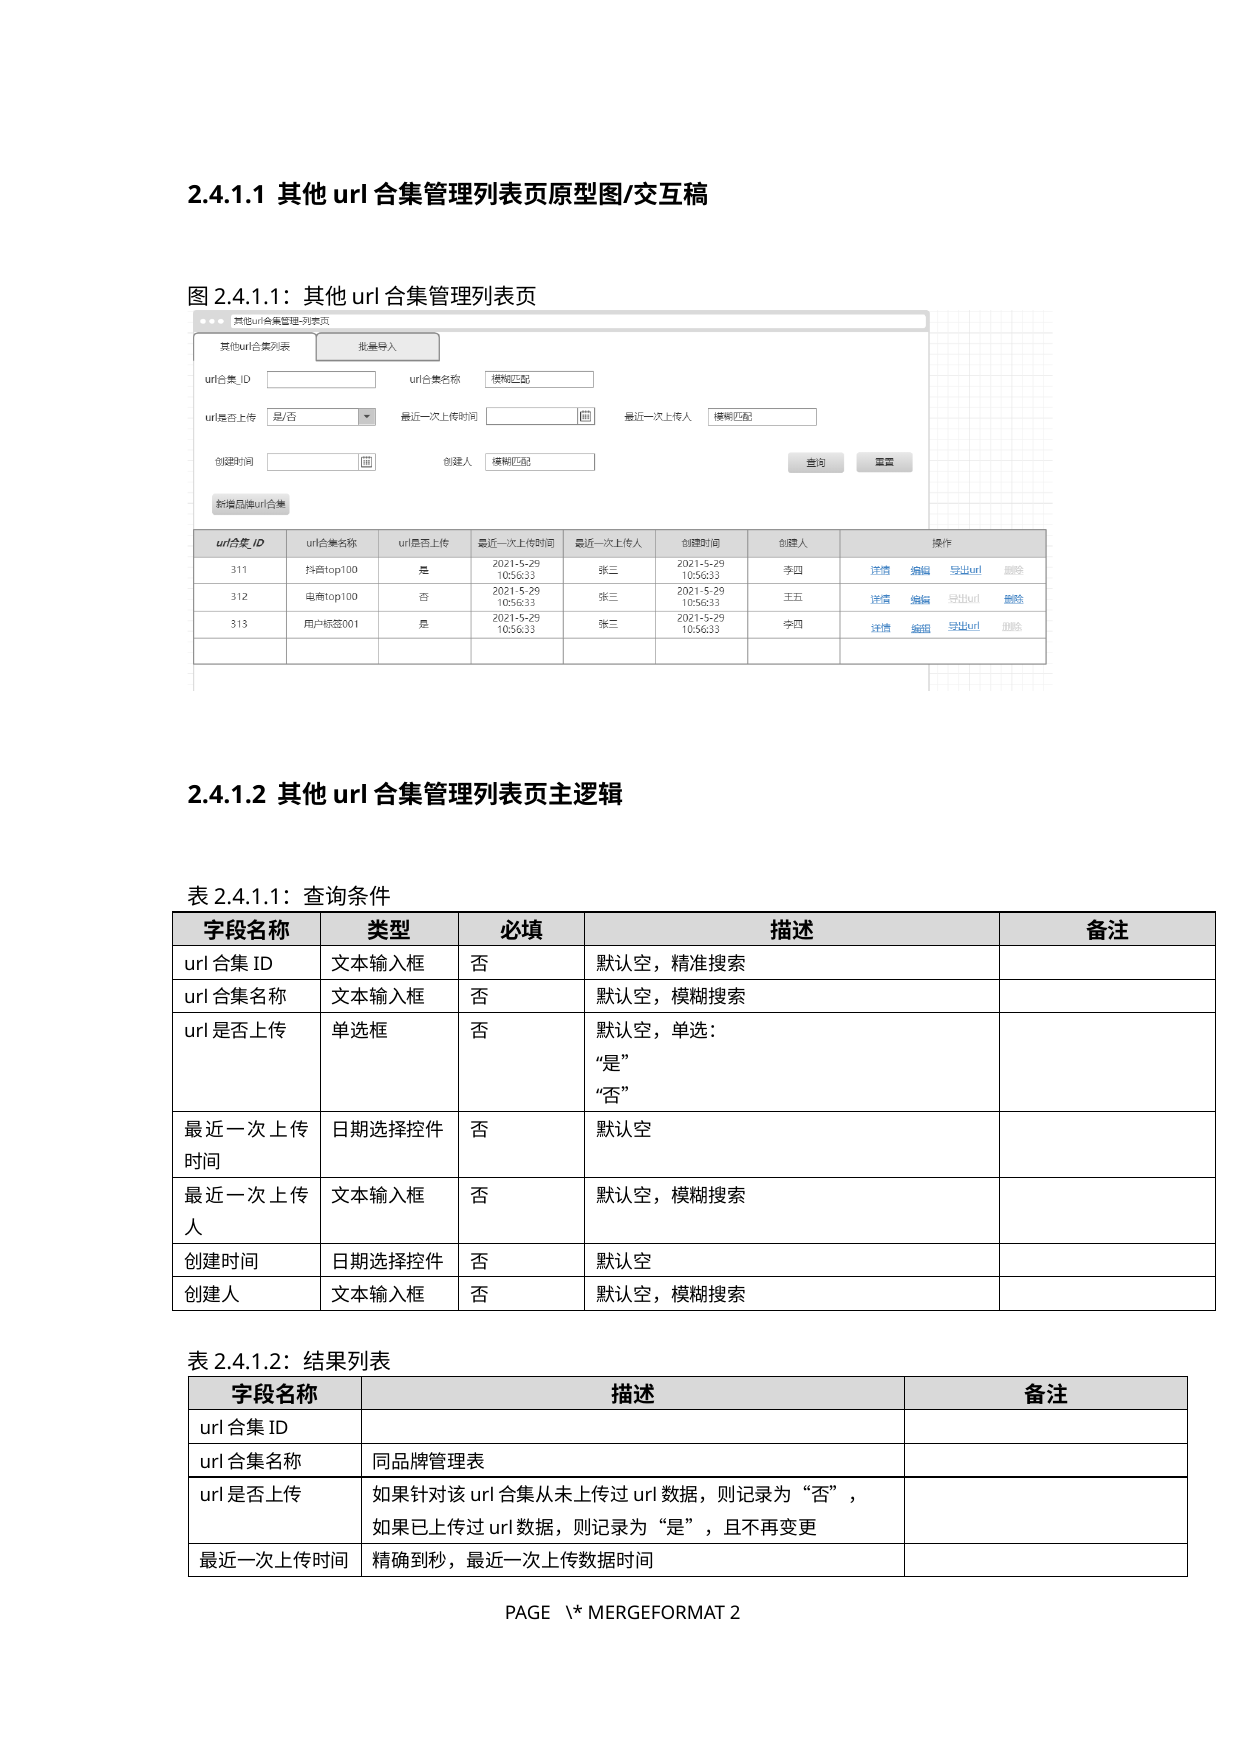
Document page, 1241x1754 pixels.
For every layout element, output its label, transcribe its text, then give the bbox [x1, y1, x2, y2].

table_cell url合集ID [189, 1410, 361, 1443]
table_cell 默认空，模糊搜索 [585, 1277, 999, 1310]
table_cell url是否上传 [173, 1013, 320, 1111]
table_cell 否 [459, 980, 584, 1012]
table_cell 默认空，模糊搜索 [585, 1178, 999, 1243]
table_cell 文本输入框 [321, 1178, 458, 1243]
table_cell 最近一次上传时间 [189, 1544, 361, 1576]
table_cell 创建人 [173, 1277, 320, 1310]
table_cell [1000, 1013, 1215, 1111]
table_header 字段名称 [173, 913, 320, 945]
table_cell url合集ID [173, 946, 320, 978]
table_cell 默认空 [585, 1244, 999, 1276]
table_header 描述 [585, 913, 999, 945]
table_header 字段名称 [189, 1377, 361, 1409]
table_cell 否 [459, 1013, 584, 1111]
table_header 必填 [459, 913, 584, 945]
subtitle 其他url合集管理列表页主逻辑 [187, 760, 1053, 825]
table_cell 文本输入框 [321, 980, 458, 1012]
table_cell 默认空 [585, 1112, 999, 1177]
table_cell url合集名称 [173, 980, 320, 1012]
table_cell [905, 1544, 1187, 1576]
table_cell url合集名称 [189, 1444, 361, 1476]
table_cell 否 [459, 1277, 584, 1310]
table_cell 精确到秒，最近一次上传数据时间 [362, 1544, 904, 1576]
table_cell 否 [459, 1112, 584, 1177]
table_cell 否 [459, 1244, 584, 1276]
table_cell 否 [459, 946, 584, 978]
table_cell 默认空，精准搜索 [585, 946, 999, 978]
table_cell [362, 1410, 904, 1443]
text 图2.4.1.1：其他url合集管理列表页 [187, 278, 1053, 310]
picture [187, 310, 1053, 691]
table_cell 最近一次上传时间 [173, 1112, 320, 1177]
table_header 描述 [362, 1377, 904, 1409]
table_cell 日期选择控件 [321, 1112, 458, 1177]
table_cell url是否上传 [189, 1478, 361, 1542]
table_cell [905, 1444, 1187, 1476]
table_header 备注 [1000, 913, 1215, 945]
table_cell 创建时间 [173, 1244, 320, 1276]
table_cell 如果针对该url合集从未上传过url数据，则记录为“否”， 如果已上传过url数据，则记录为“是”，且不再变更 [362, 1478, 904, 1542]
table_cell 单选框 [321, 1013, 458, 1111]
table_header 类型 [321, 913, 458, 945]
table_cell 文本输入框 [321, 1277, 458, 1310]
table_cell 默认空，单选： “是” “否” [585, 1013, 999, 1111]
table_cell [1000, 946, 1215, 978]
table_cell [1000, 1178, 1215, 1243]
text 表2.4.1.2：结果列表 [187, 1343, 1053, 1376]
table_cell [905, 1410, 1187, 1443]
table_cell 默认空，模糊搜索 [585, 980, 999, 1012]
table_cell 最近一次上传人 [173, 1178, 320, 1243]
text 表2.4.1.1：查询条件 [187, 879, 1053, 911]
table_header 备注 [905, 1377, 1187, 1409]
table_cell 否 [459, 1178, 584, 1243]
table_cell 日期选择控件 [321, 1244, 458, 1276]
table_cell [905, 1478, 1187, 1542]
table_cell [1000, 1244, 1215, 1276]
subtitle 其他url合集管理列表页原型图/交互稿 [187, 160, 1053, 225]
table_cell [1000, 980, 1215, 1012]
table_cell [1000, 1112, 1215, 1177]
table_cell [1000, 1277, 1215, 1310]
table_cell 文本输入框 [321, 946, 458, 978]
table_cell 同品牌管理表 [362, 1444, 904, 1476]
